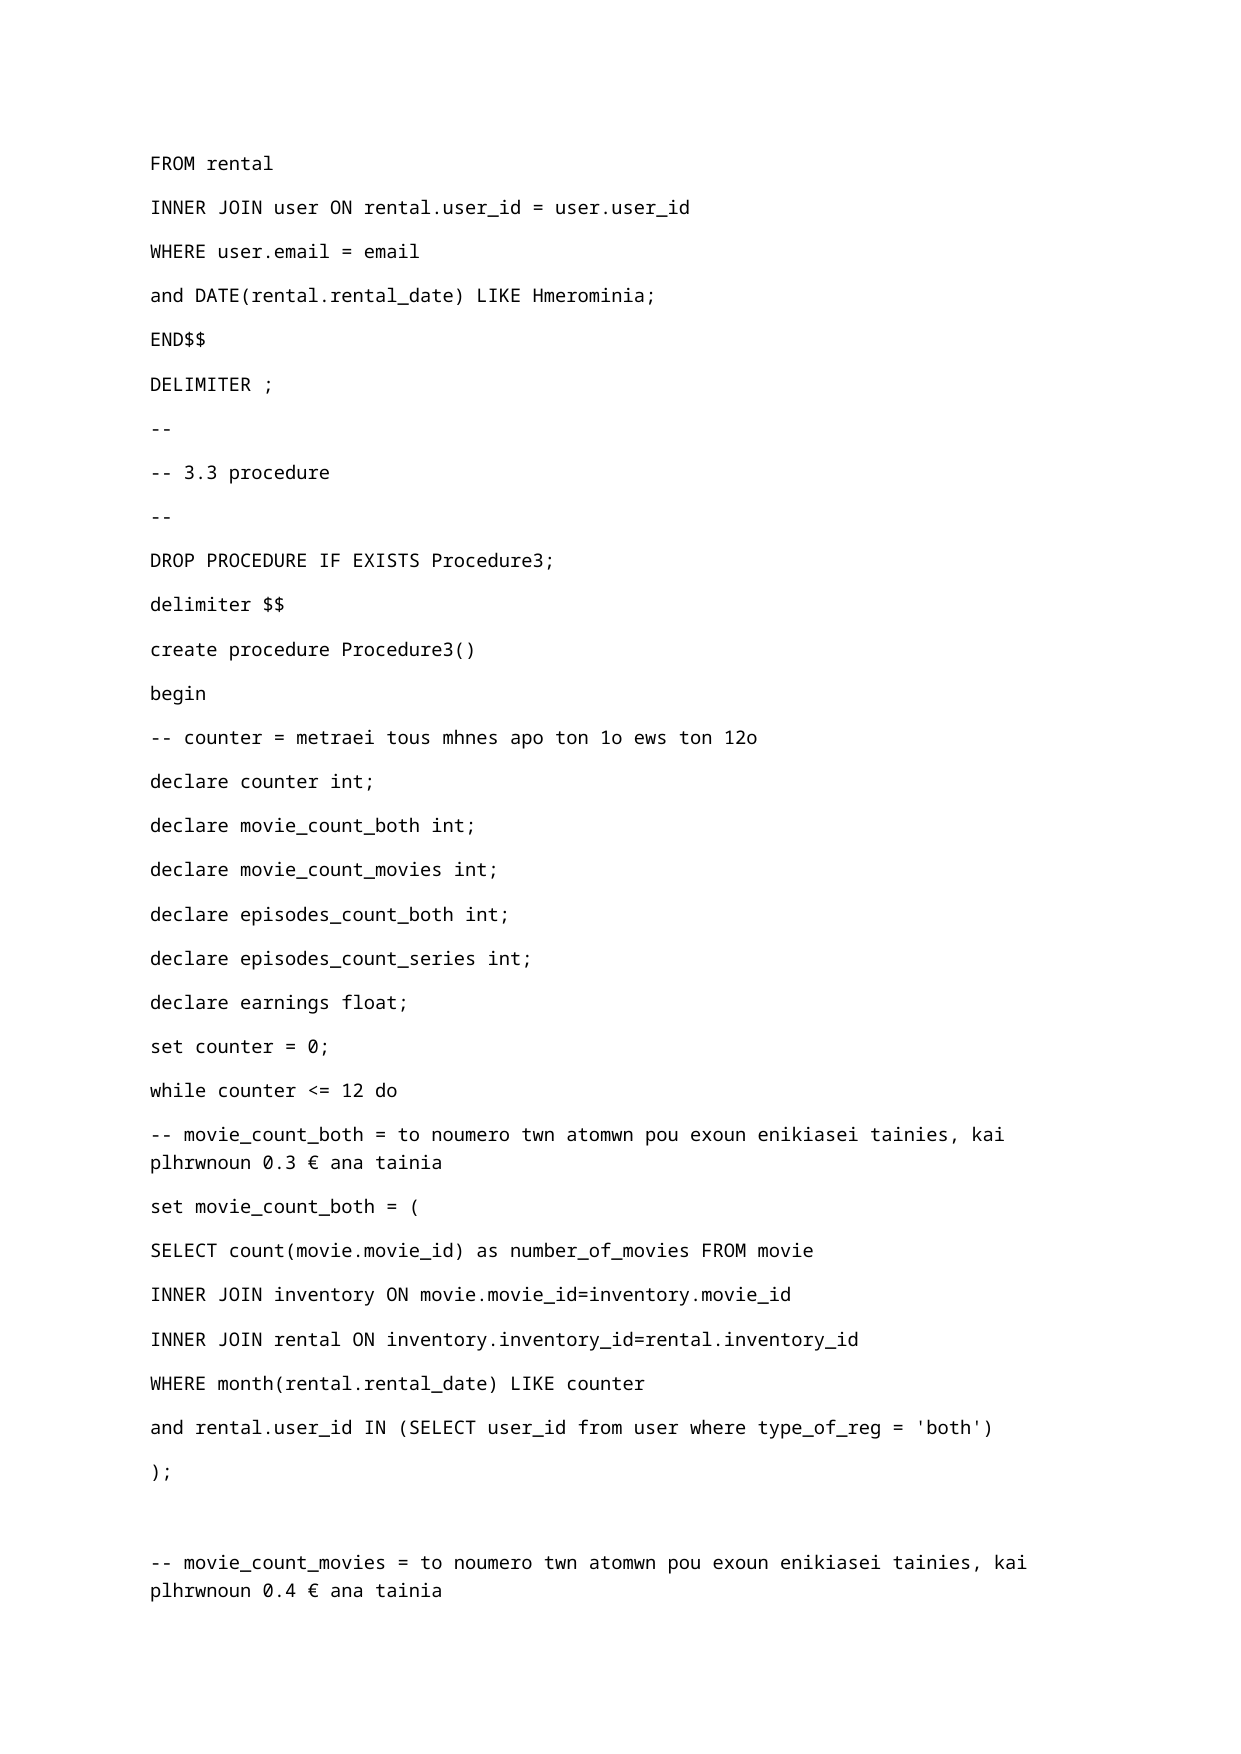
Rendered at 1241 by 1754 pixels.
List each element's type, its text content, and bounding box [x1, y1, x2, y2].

text and rental.user_id IN (SELECT user_id from user where type_of_reg = 'both') [150, 1414, 1090, 1440]
text INNER JOIN rental ON inventory.inventory_id=rental.inventory_id [150, 1326, 1090, 1351]
text declare earnings float; [150, 989, 1090, 1015]
text WHERE user.email = email [150, 238, 1090, 264]
text delimiter $$ [150, 592, 1090, 617]
text begin [150, 680, 1090, 706]
text DROP PROCEDURE IF EXISTS Procedure3; [150, 547, 1090, 573]
text declare counter int; [150, 768, 1090, 794]
text -- movie_count_both = to noumero twn atomwn pou exoun enikiasei tainies, kai plhrwnoun 0.3 € ana tainia [150, 1122, 1090, 1175]
text -- [150, 503, 1090, 529]
text WHERE month(rental.rental_date) LIKE counter [150, 1370, 1090, 1396]
text declare episodes_count_both int; [150, 901, 1090, 926]
text create procedure Procedure3() [150, 636, 1090, 661]
text declare movie_count_movies int; [150, 857, 1090, 882]
text DELIMITER ; [150, 371, 1090, 396]
text -- movie_count_movies = to noumero twn atomwn pou exoun enikiasei tainies, kai plhrwnoun 0.4 € ana tainia [150, 1549, 1090, 1602]
text INNER JOIN user ON rental.user_id = user.user_id [150, 194, 1090, 220]
text and DATE(rental.rental_date) LIKE Hmerominia; [150, 282, 1090, 308]
text declare episodes_count_series int; [150, 945, 1090, 971]
text while counter <= 12 do [150, 1077, 1090, 1103]
text -- 3.3 procedure [150, 459, 1090, 485]
text SELECT count(movie.movie_id) as number_of_movies FROM movie [150, 1237, 1090, 1263]
text ); [150, 1458, 1090, 1484]
text set counter = 0; [150, 1033, 1090, 1059]
text END$$ [150, 327, 1090, 352]
text set movie_count_both = ( [150, 1193, 1090, 1219]
text -- counter = metraei tous mhnes apo ton 1o ews ton 12o [150, 724, 1090, 750]
text declare movie_count_both int; [150, 812, 1090, 838]
text -- [150, 415, 1090, 441]
text FROM rental [150, 150, 1090, 176]
text INNER JOIN inventory ON movie.movie_id=inventory.movie_id [150, 1282, 1090, 1307]
